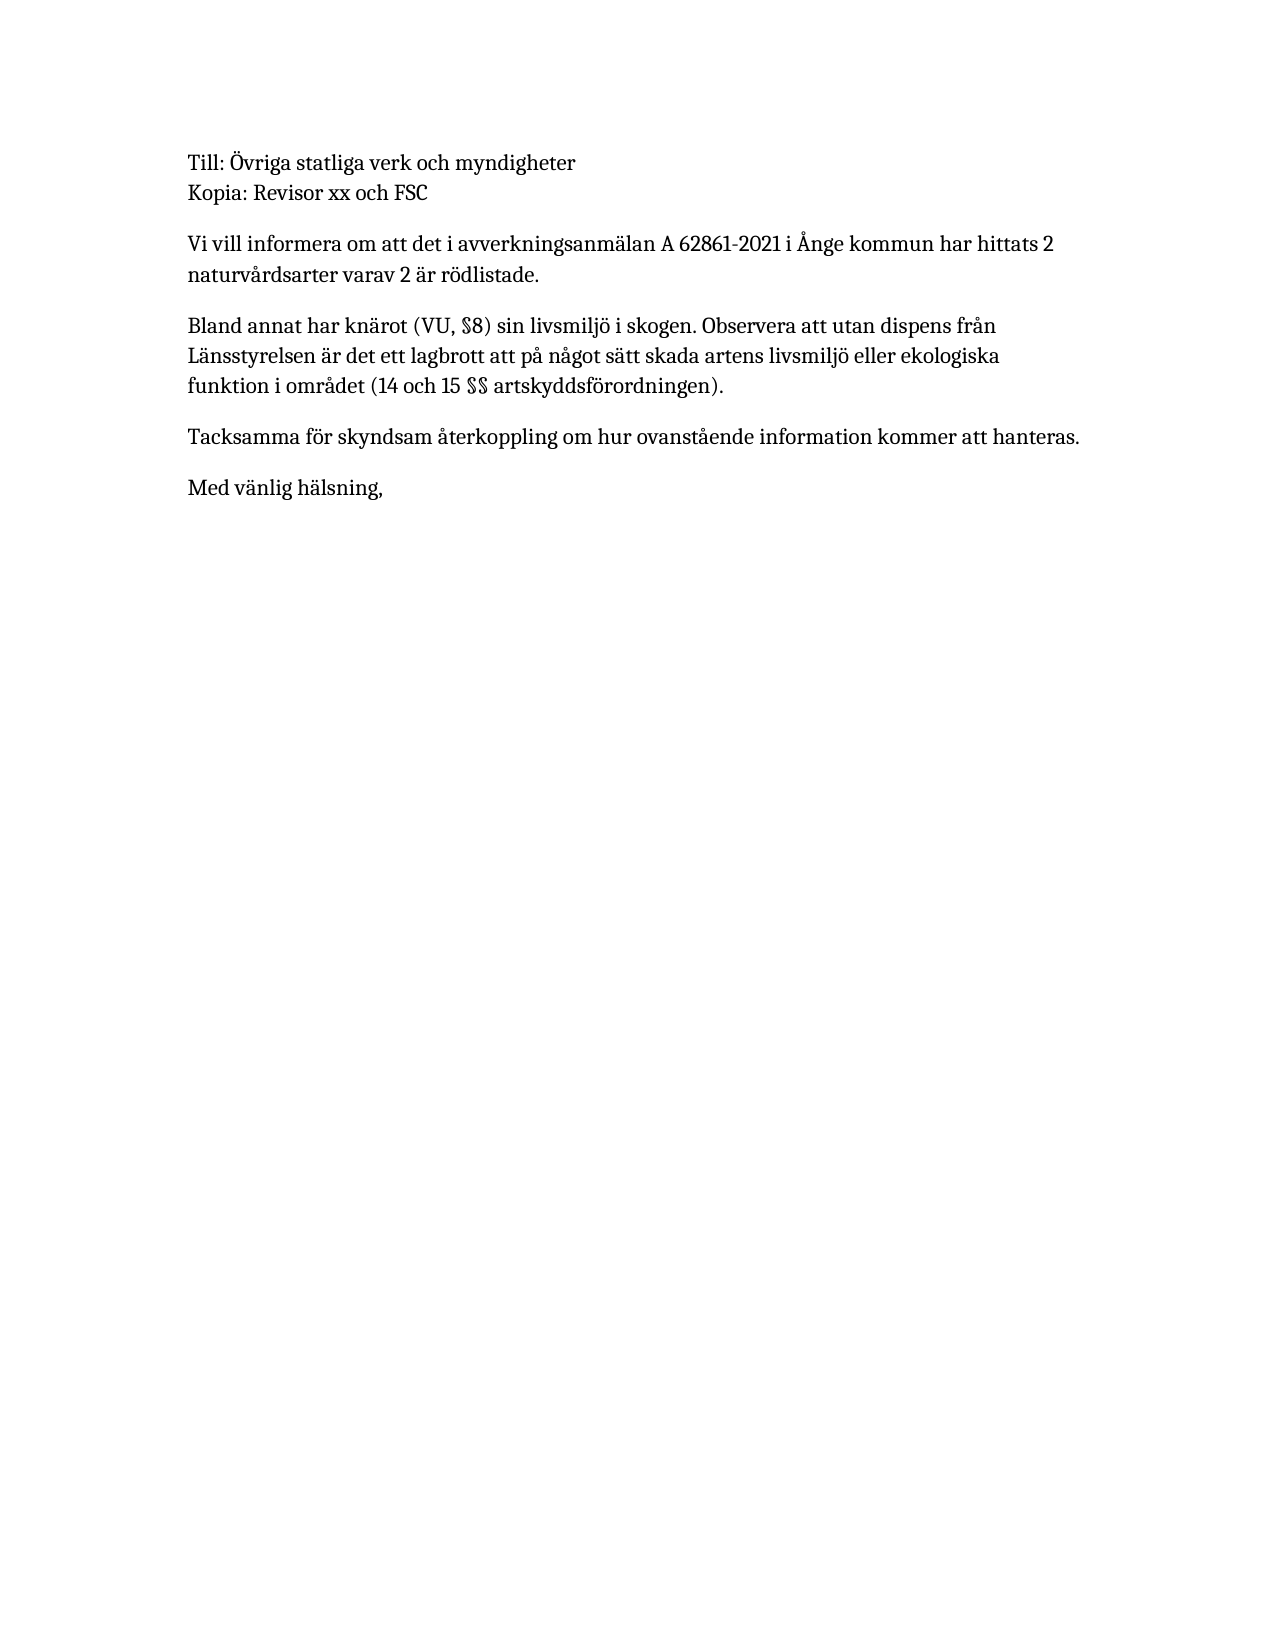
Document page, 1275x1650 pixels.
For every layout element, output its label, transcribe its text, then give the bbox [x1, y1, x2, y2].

text Vi vill informera om att det i avverkningsanmälan A 62861-2021 i Ånge kommun har hittats 2 naturvårdsarter varav 2 är rödlistade. [187, 231, 1087, 288]
text Till: Övriga statliga verk och myndigheter Kopia: Revisor xx och FSC [187, 150, 1087, 207]
text Bland annat har knärot (VU, §8) sin livsmiljö i skogen. Observera att utan dispens från Länsstyrelsen är det ett lagbrott att på något sätt skada artens livsmiljö eller ekologiska funktion i området (14 och 15 §§ artskyddsförordningen). [187, 312, 1087, 399]
text Med vänlig hälsning, [187, 475, 1087, 532]
text Tacksamma för skyndsam återkoppling om hur ovanstående information kommer att hanteras. [187, 424, 1087, 450]
